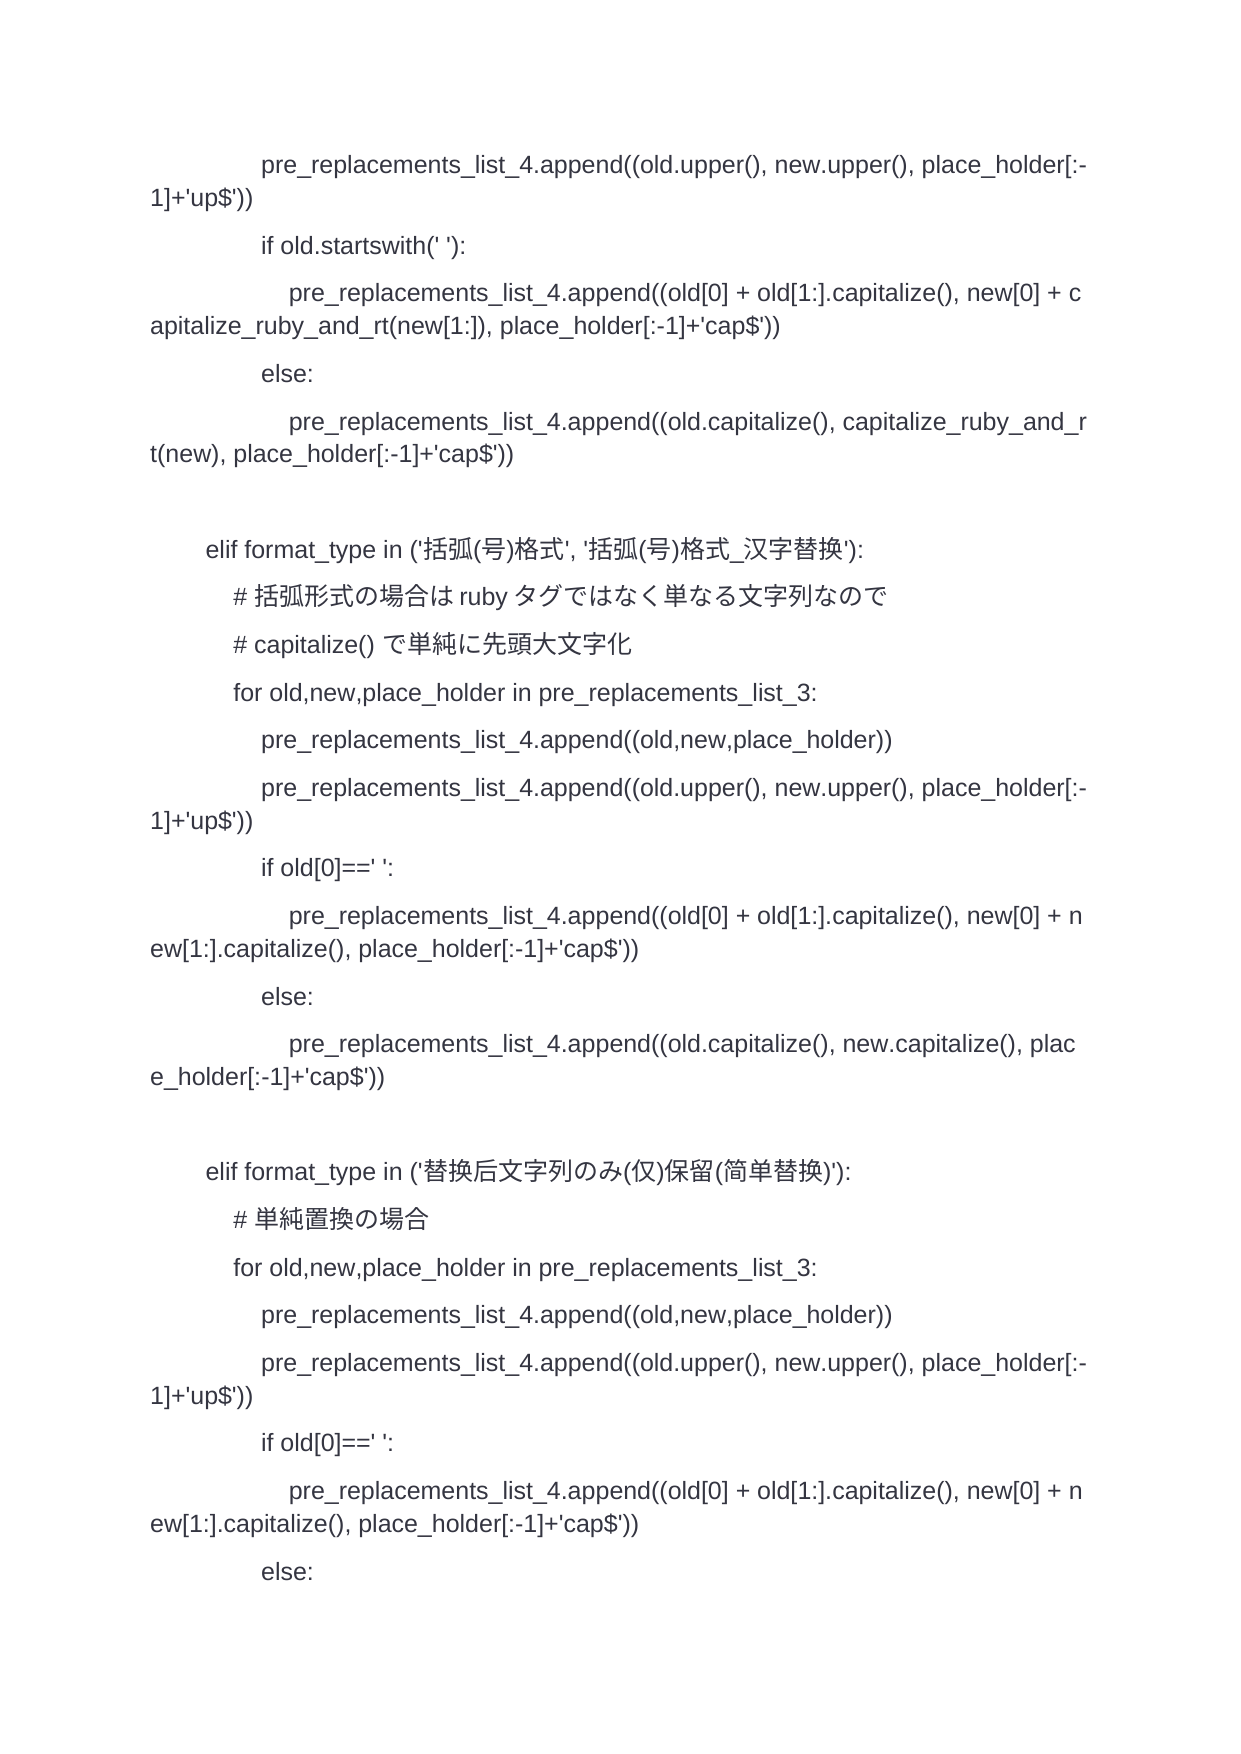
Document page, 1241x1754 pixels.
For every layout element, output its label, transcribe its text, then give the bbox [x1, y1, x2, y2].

text pre_replacements_list_4.append((old,new,place_holder)) [150, 1300, 1090, 1329]
text for old,new,place_holder in pre_replacements_list_3: [150, 1253, 1090, 1281]
text else: [150, 1557, 1090, 1585]
text if old[0]==' ': [150, 853, 1090, 882]
text pre_replacements_list_4.append((old.capitalize(), capitalize_ruby_and_rt(new), place_holder[:-1]+'cap$')) [150, 406, 1090, 468]
text # capitalize() で単純に先頭大文字化 [150, 630, 1090, 659]
text pre_replacements_list_4.append((old.upper(), new.upper(), place_holder[:-1]+'up$')) [150, 773, 1090, 834]
text elif format_type in ('括弧(号)格式', '括弧(号)格式_汉字替换'): [150, 535, 1090, 563]
text pre_replacements_list_4.append((old[0] + old[1:].capitalize(), new[0] + capitalize_ruby_and_rt(new[1:]), place_holder[:-1]+'cap$')) [150, 278, 1090, 340]
text pre_replacements_list_4.append((old.capitalize(), new.capitalize(), place_holder[:-1]+'cap$')) [150, 1029, 1090, 1091]
text # 単純置換の場合 [150, 1205, 1090, 1234]
text if old[0]==' ': [150, 1428, 1090, 1457]
text else: [150, 359, 1090, 388]
text pre_replacements_list_4.append((old[0] + old[1:].capitalize(), new[0] + new[1:].capitalize(), place_holder[:-1]+'cap$')) [150, 1476, 1090, 1538]
text for old,new,place_holder in pre_replacements_list_3: [150, 677, 1090, 706]
text pre_replacements_list_4.append((old,new,place_holder)) [150, 725, 1090, 754]
text # 括弧形式の場合はrubyタグではなく単なる文字列なので [150, 582, 1090, 611]
text else: [150, 982, 1090, 1010]
text pre_replacements_list_4.append((old.upper(), new.upper(), place_holder[:-1]+'up$')) [150, 1348, 1090, 1409]
text elif format_type in ('替换后文字列のみ(仅)保留(简单替换)'): [150, 1157, 1090, 1186]
text pre_replacements_list_4.append((old[0] + old[1:].capitalize(), new[0] + new[1:].capitalize(), place_holder[:-1]+'cap$')) [150, 901, 1090, 963]
text if old.startswith(' '): [150, 231, 1090, 259]
text pre_replacements_list_4.append((old.upper(), new.upper(), place_holder[:-1]+'up$')) [150, 150, 1090, 212]
